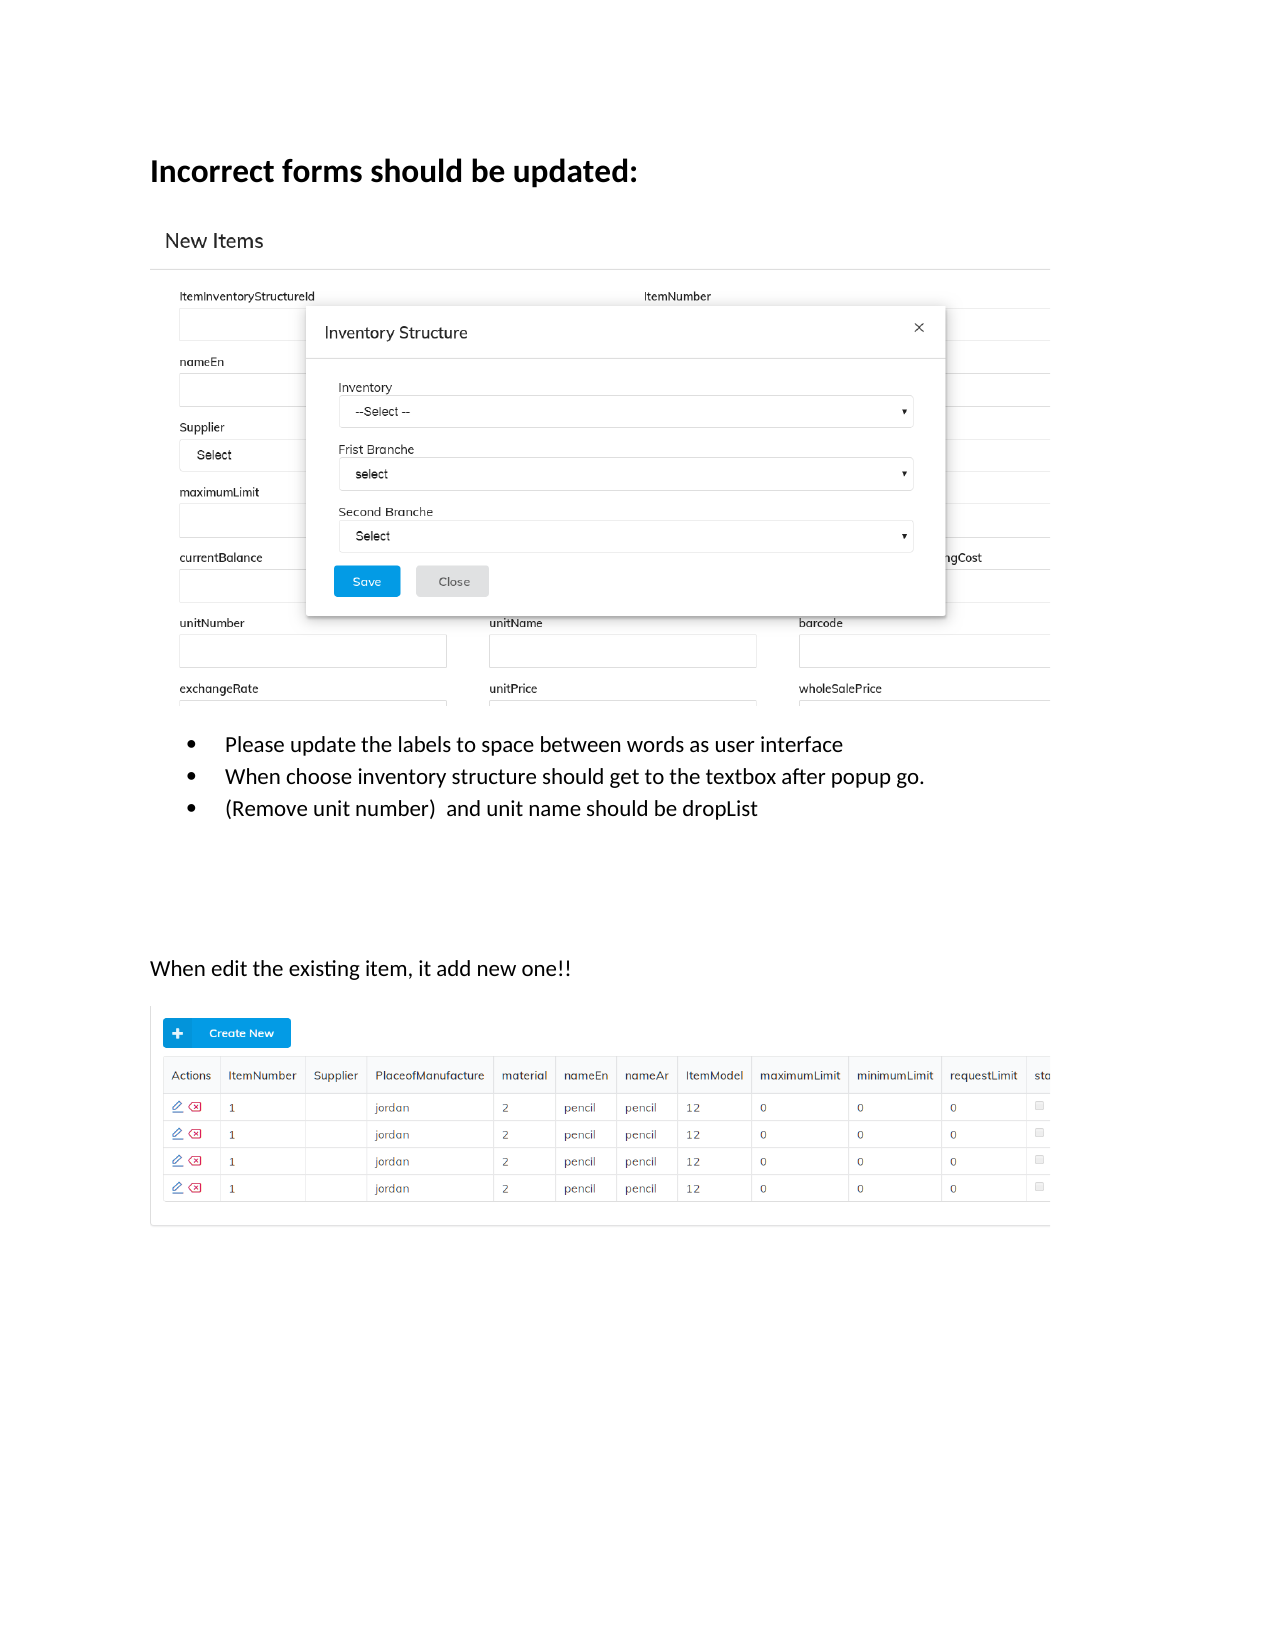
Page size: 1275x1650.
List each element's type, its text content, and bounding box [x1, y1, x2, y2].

picture [150, 1006, 1050, 1237]
list (Remove unit number) and unit name should be dropList [187, 794, 1125, 823]
text Incorrect forms should be updated: [150, 150, 1125, 191]
list When choose inventory structure should get to the textbox after popup go. [187, 762, 1125, 790]
list Please update the labels to space between words as user interface [187, 730, 1125, 758]
text When edit the existing item, it add new one!! [150, 954, 1125, 982]
picture [150, 217, 1050, 706]
